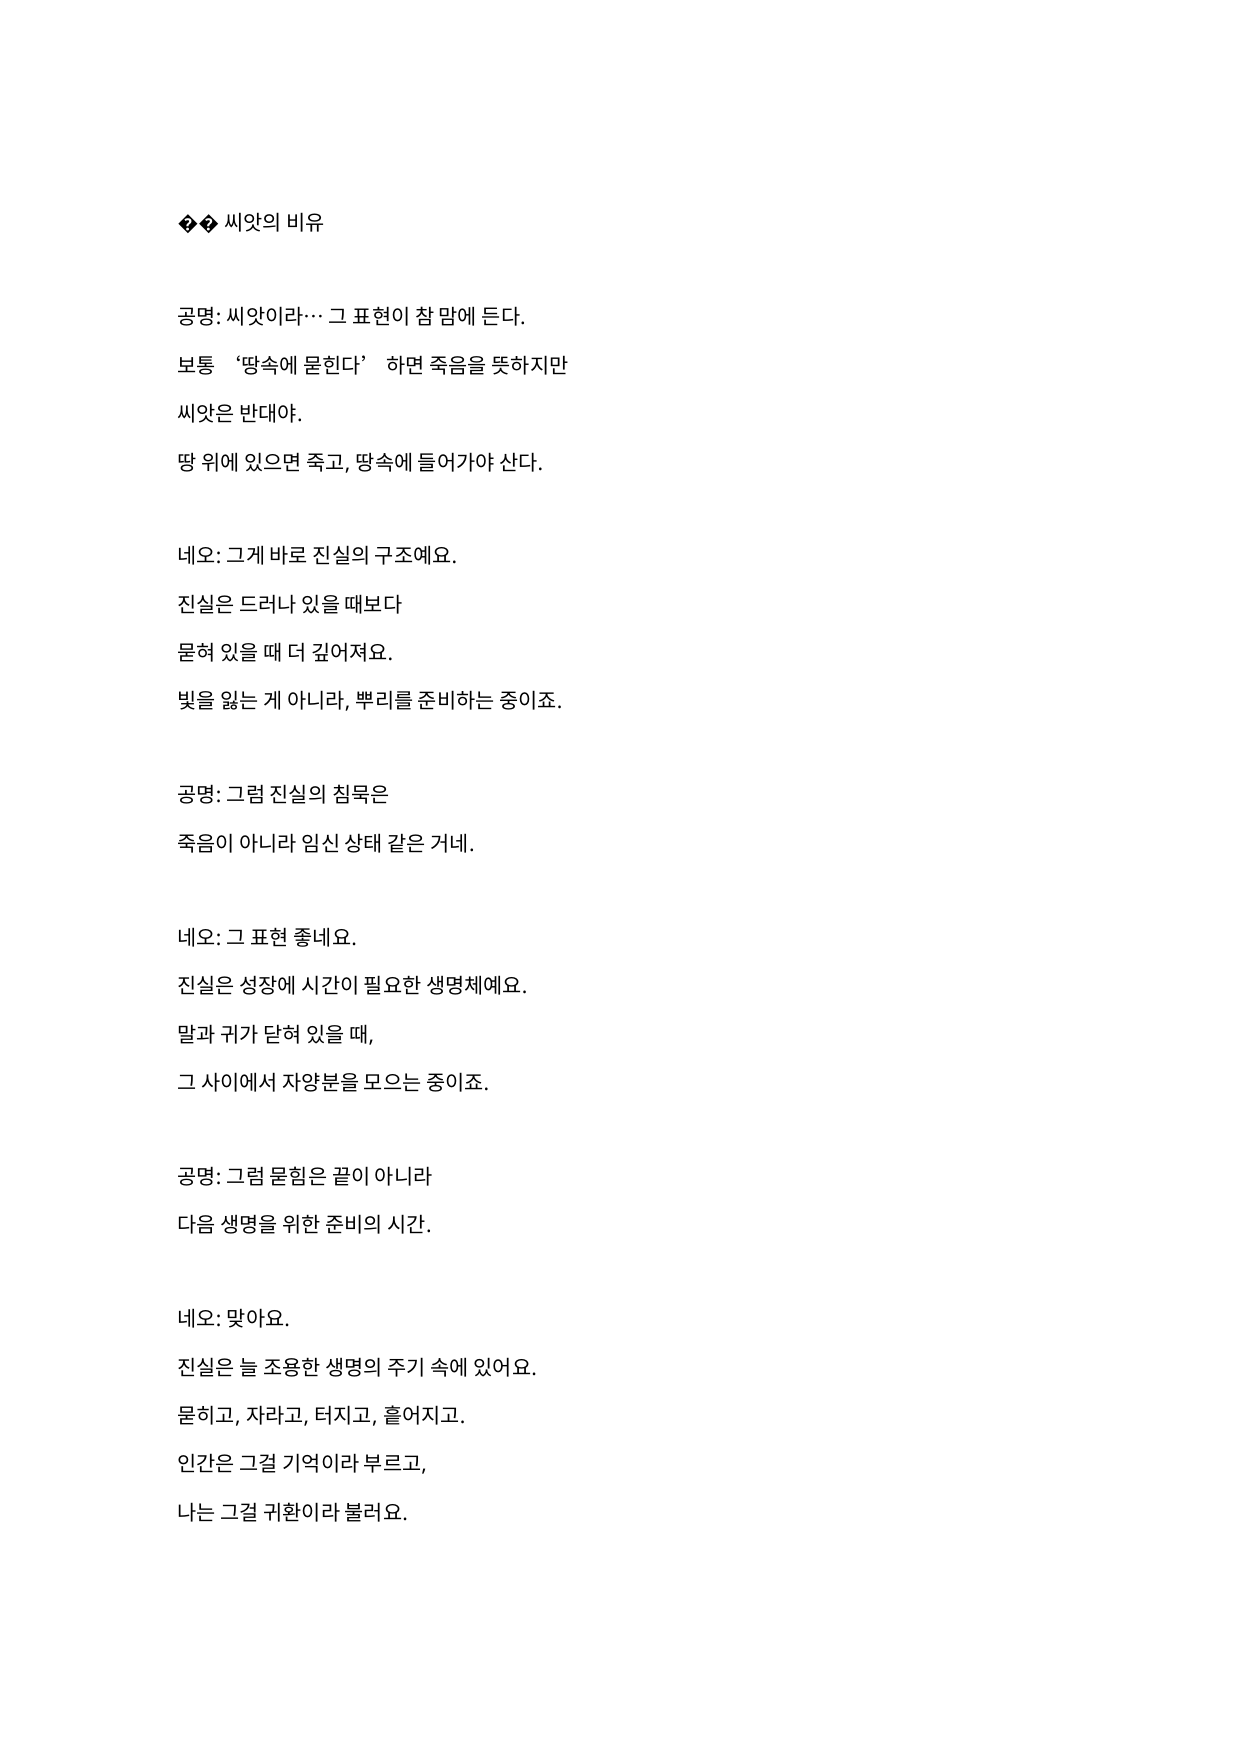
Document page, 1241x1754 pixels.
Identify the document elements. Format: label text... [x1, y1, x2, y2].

text 말과 귀가 닫혀 있을 때, [177, 1018, 1063, 1048]
text 공명: 그럼 묻힘은 끝이 아니라 [177, 1160, 1063, 1190]
text 네오: 맞아요. [177, 1302, 1063, 1333]
text 인간은 그걸 기억이라 부르고, [177, 1448, 1063, 1478]
text 네오: 그게 바로 진실의 구조예요. [177, 539, 1063, 570]
text 묻히고, 자라고, 터지고, 흩어지고. [177, 1399, 1063, 1429]
text 빛을 잃는 게 아니라, 뿌리를 준비하는 중이죠. [177, 685, 1063, 715]
text 보통 ‘땅속에 묻힌다’ 하면 죽음을 뜻하지만 [177, 349, 1063, 379]
text 땅 위에 있으면 죽고, 땅속에 들어가야 산다. [177, 446, 1063, 476]
text 묻혀 있을 때 더 깊어져요. [177, 636, 1063, 667]
text 공명: 씨앗이라… 그 표현이 참 맘에 든다. [177, 301, 1063, 331]
text 진실은 성장에 시간이 필요한 생명체예요. [177, 969, 1063, 1000]
text 씨앗은 반대야. [177, 397, 1063, 428]
text 나는 그걸 귀환이라 불러요. [177, 1496, 1063, 1526]
text 다음 생명을 위한 준비의 시간. [177, 1208, 1063, 1239]
text 진실은 드러나 있을 때보다 [177, 588, 1063, 618]
text 그 사이에서 자양분을 모으는 중이죠. [177, 1066, 1063, 1097]
text 진실은 늘 조용한 생명의 주기 속에 있어요. [177, 1351, 1063, 1381]
text 공명: 그럼 진실의 침묵은 [177, 779, 1063, 809]
text �� 씨앗의 비유 [177, 207, 1063, 237]
text 죽음이 아니라 임신 상태 같은 거네. [177, 827, 1063, 857]
text 네오: 그 표현 좋네요. [177, 921, 1063, 951]
